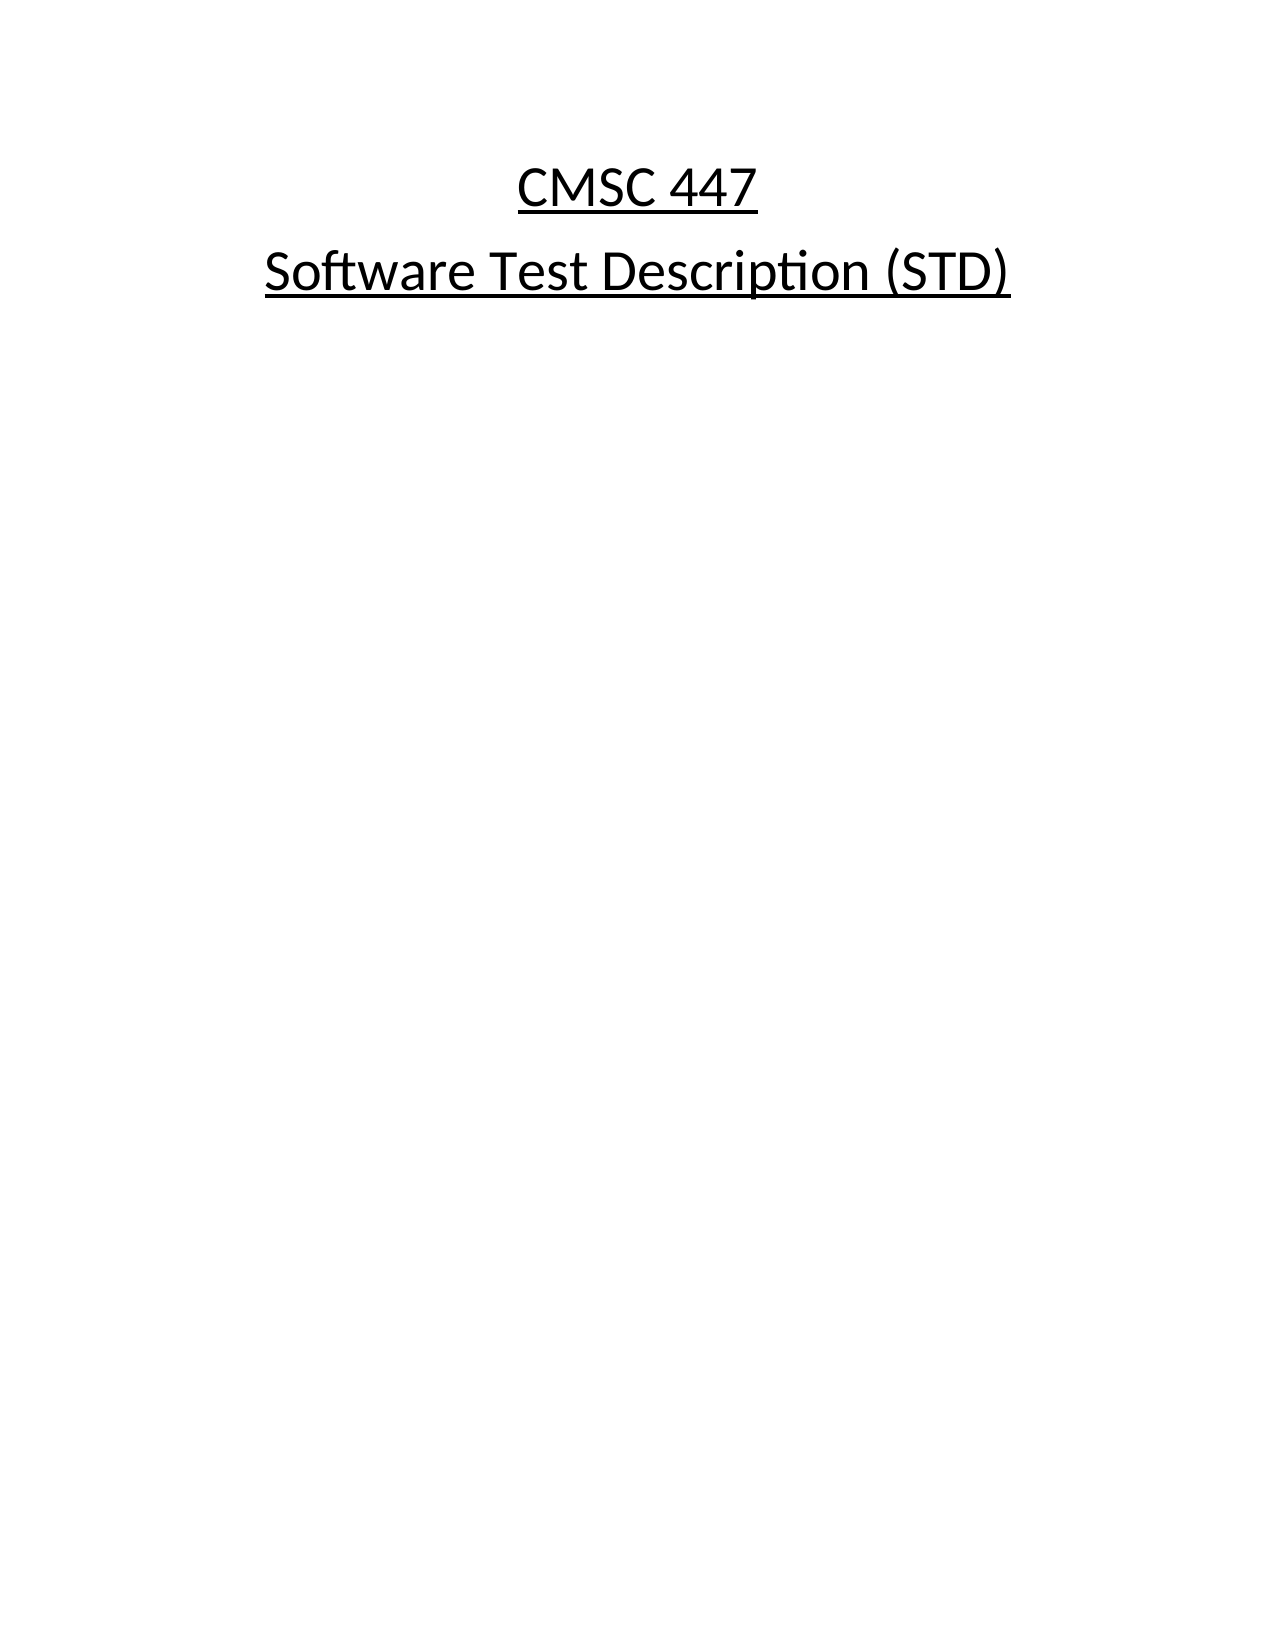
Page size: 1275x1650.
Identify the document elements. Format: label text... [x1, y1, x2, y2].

text Software Test Description (STD) [150, 234, 1125, 305]
text CMSC 447 [150, 150, 1125, 221]
